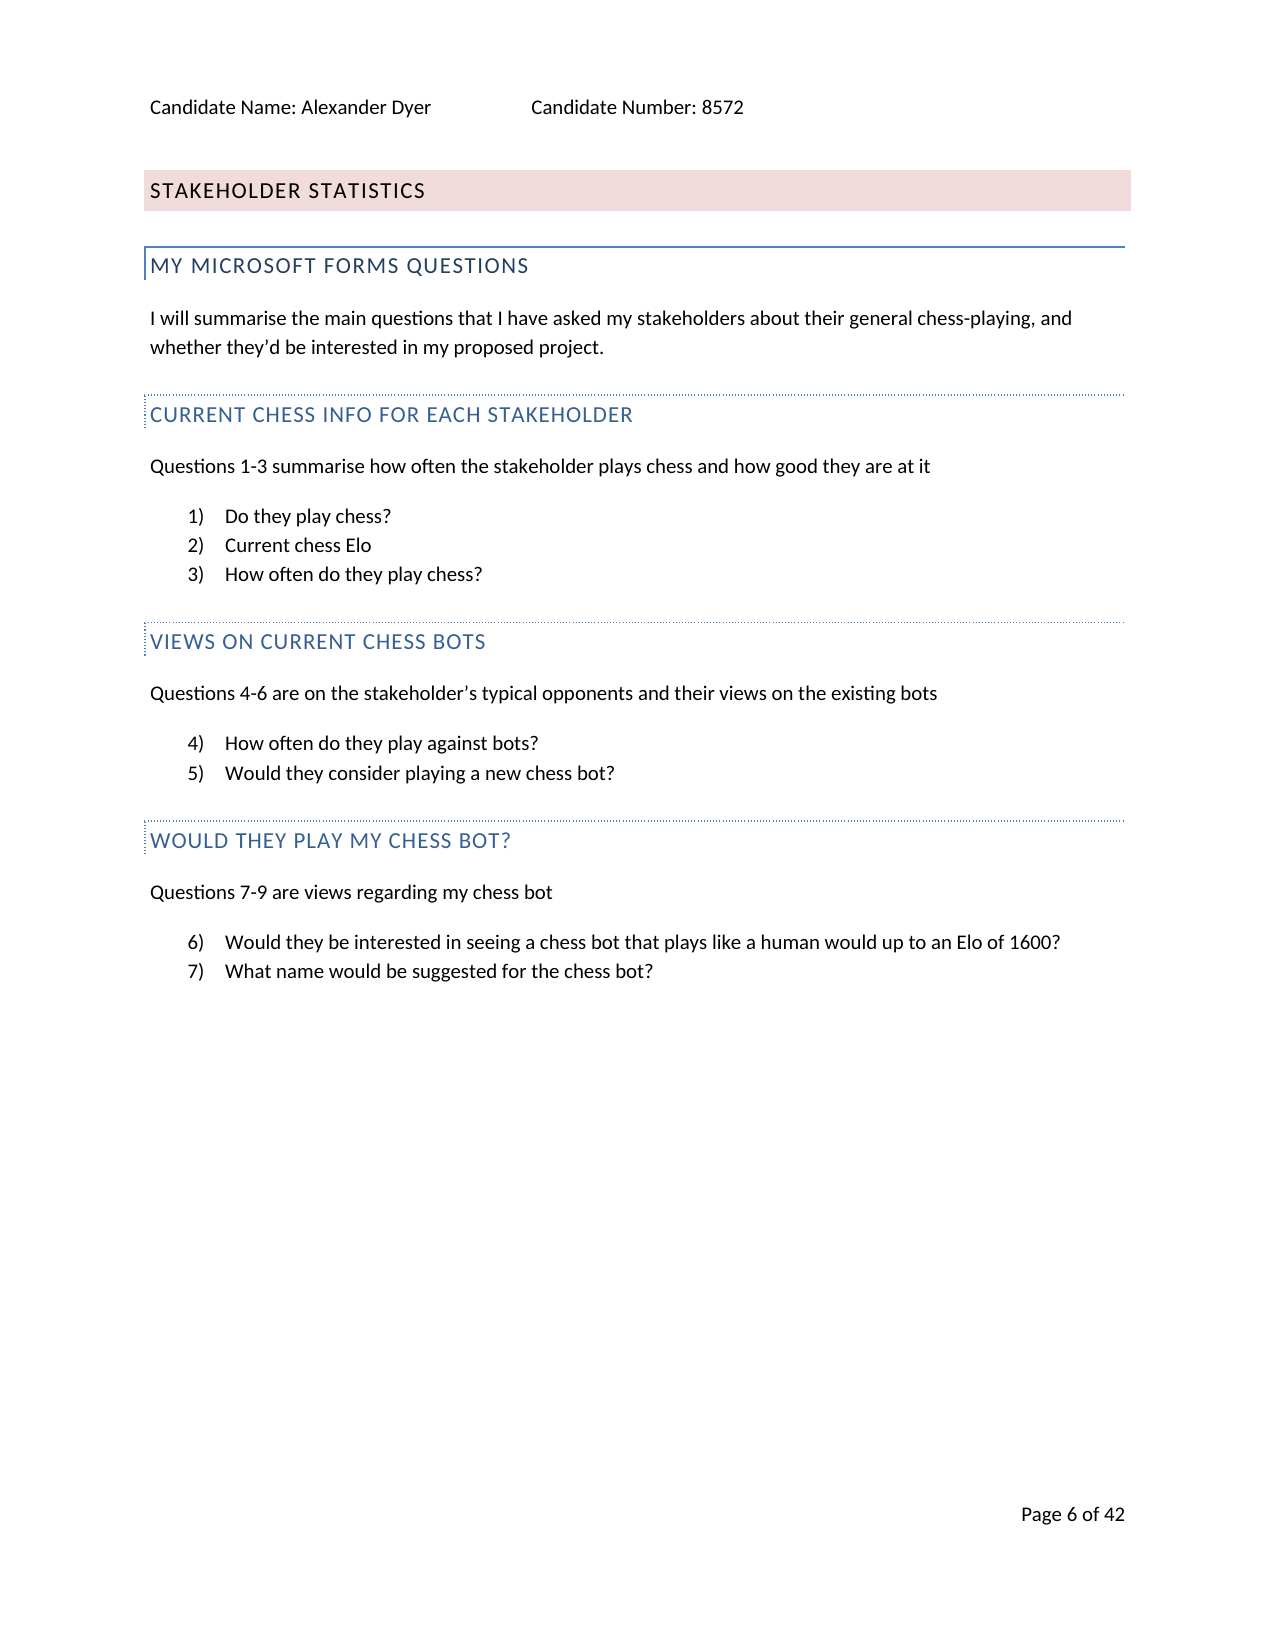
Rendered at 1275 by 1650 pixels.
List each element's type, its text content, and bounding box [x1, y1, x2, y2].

text Questions 7-9 are views regarding my chess bot [150, 879, 1125, 904]
list Would they be interested in seeing a chess bot that plays like a human would up to an Elo of 1600? [187, 929, 1125, 954]
subtitle Stakeholder Statistics [150, 176, 1125, 204]
list Current chess Elo [187, 532, 1125, 558]
list Would they consider playing a new chess bot? [187, 760, 1125, 785]
list Do they play chess? [187, 503, 1125, 528]
subtitle Current Chess Info for each Stakeholder [144, 394, 1125, 428]
subtitle Views on Current Chess Bots [144, 622, 1125, 656]
list How often do they play against bots? [187, 731, 1125, 756]
subtitle My Microsoft Forms Questions [146, 248, 1125, 280]
subtitle Would they Play my Chess Bot? [144, 820, 1125, 854]
text Questions 1-3 summarise how often the stakeholder plays chess and how good they are at it [150, 453, 1125, 478]
text Questions 4-6 are on the stakeholder’s typical opponents and their views on the existing bots [150, 681, 1125, 706]
list What name would be suggested for the chess bot? [187, 958, 1125, 983]
list How often do they play chess? [187, 561, 1125, 587]
text I will summarise the main questions that I have asked my stakeholders about their general chess-playing, and whether they’d be interested in my proposed project. [150, 305, 1125, 359]
